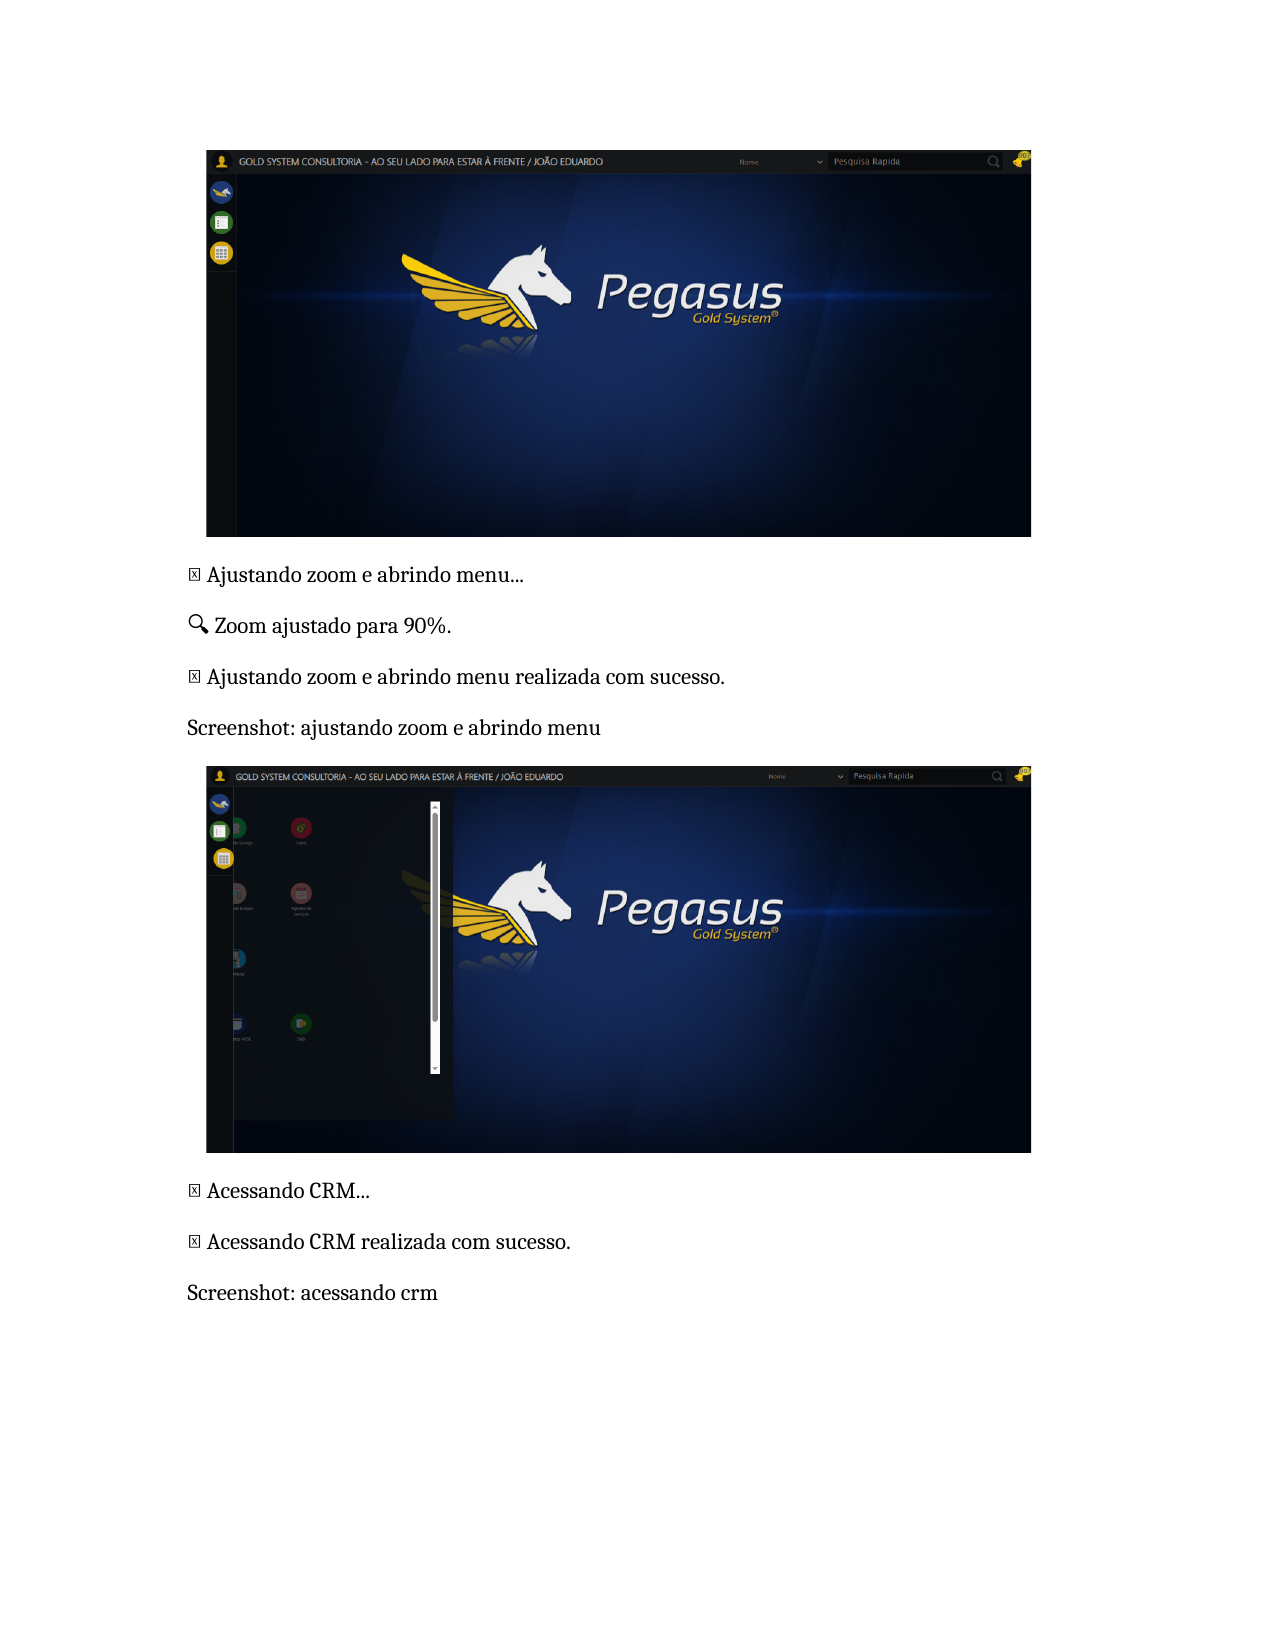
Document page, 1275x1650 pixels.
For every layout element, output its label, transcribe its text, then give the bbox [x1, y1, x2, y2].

picture [206, 150, 1032, 537]
text Screenshot: ajustando zoom e abrindo menu [187, 715, 1087, 741]
text ✅ Acessando CRM realizada com sucesso. [187, 1229, 1087, 1255]
text 🔄 Acessando CRM... [187, 1178, 1087, 1204]
text ✅ Ajustando zoom e abrindo menu realizada com sucesso. [187, 664, 1087, 690]
text 🔍 Zoom ajustado para 90%. [187, 613, 1087, 639]
text 🔄 Ajustando zoom e abrindo menu... [187, 562, 1087, 588]
text Screenshot: acessando crm [187, 1280, 1087, 1306]
picture [206, 766, 1032, 1153]
